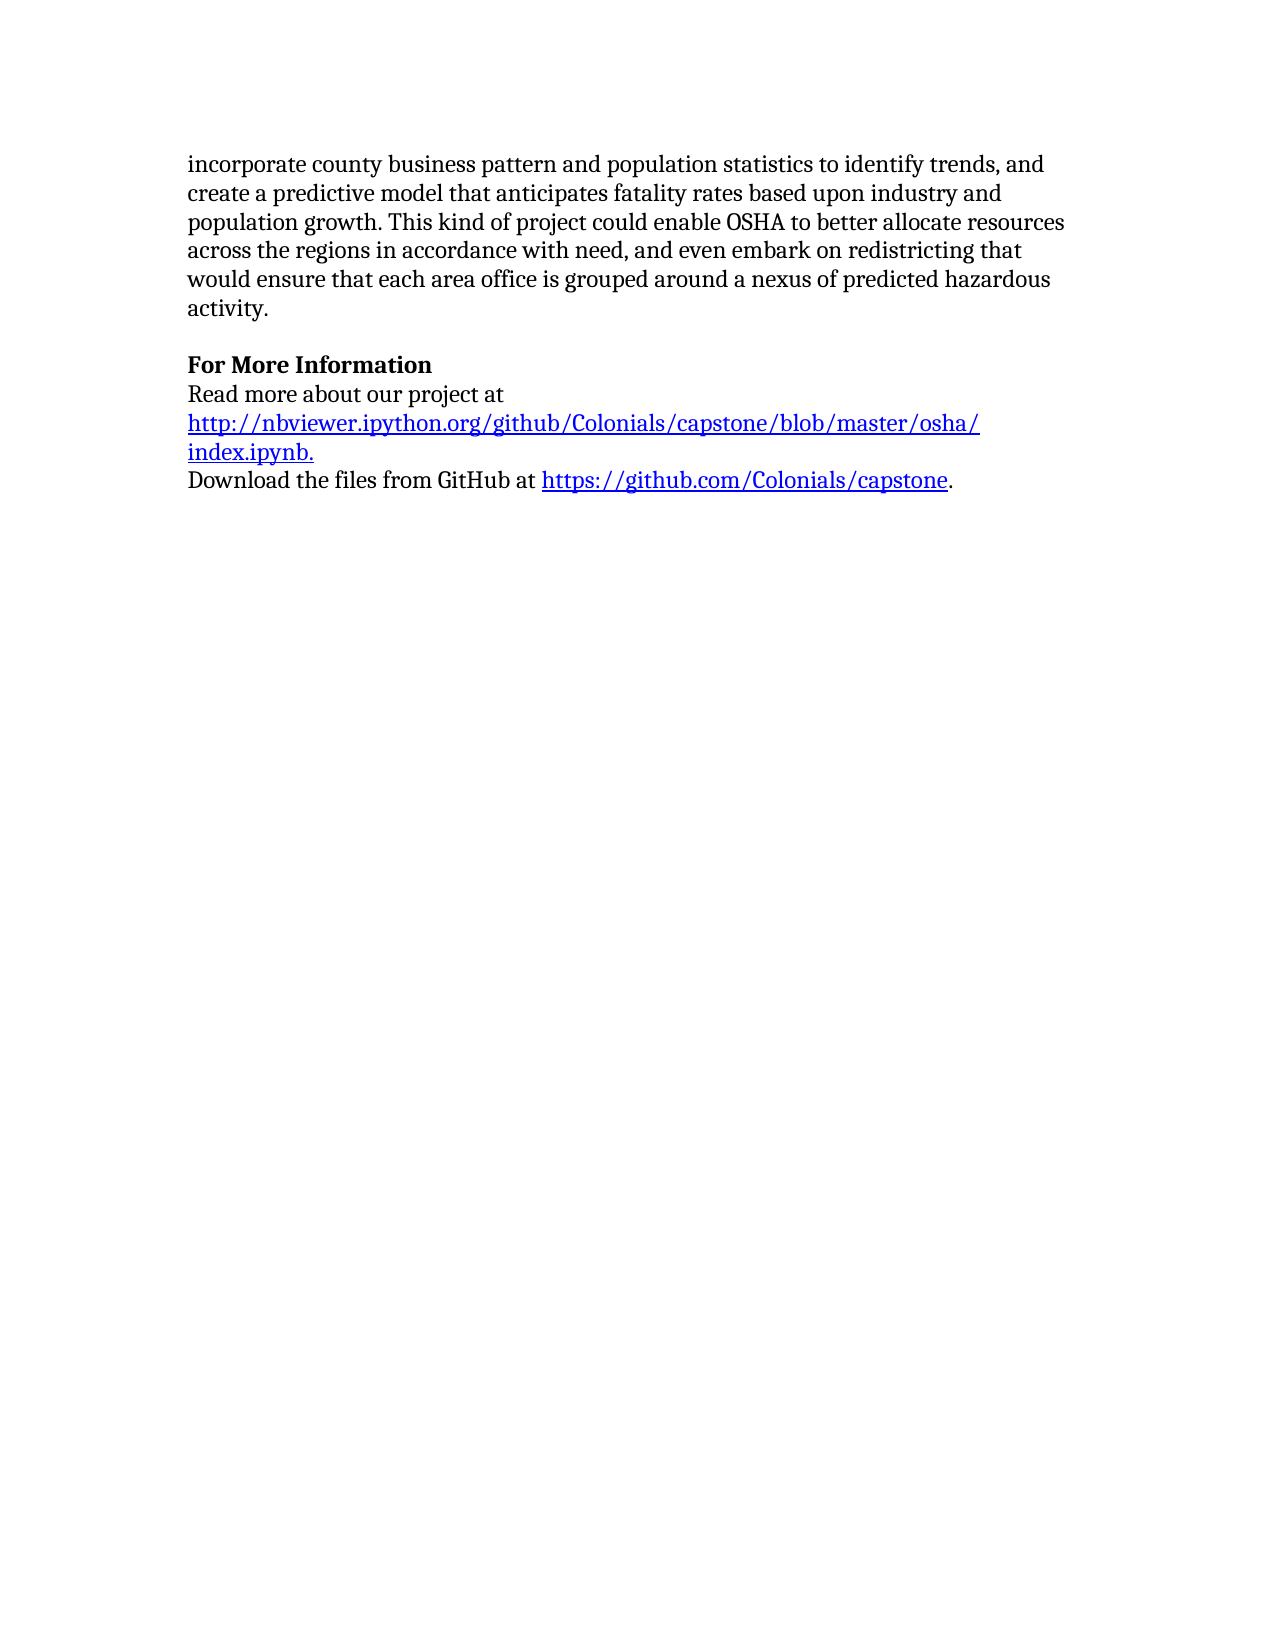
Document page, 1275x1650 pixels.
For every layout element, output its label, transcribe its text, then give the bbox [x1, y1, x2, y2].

text Download the files from GitHub at https://github.com/Colonials/capstone. [187, 466, 1087, 495]
text For More Information [187, 351, 1087, 380]
text Read more about our project at http://nbviewer.ipython.org/github/Colonials/capstone/blob/master/osha/index.ipynb. [187, 380, 1087, 466]
